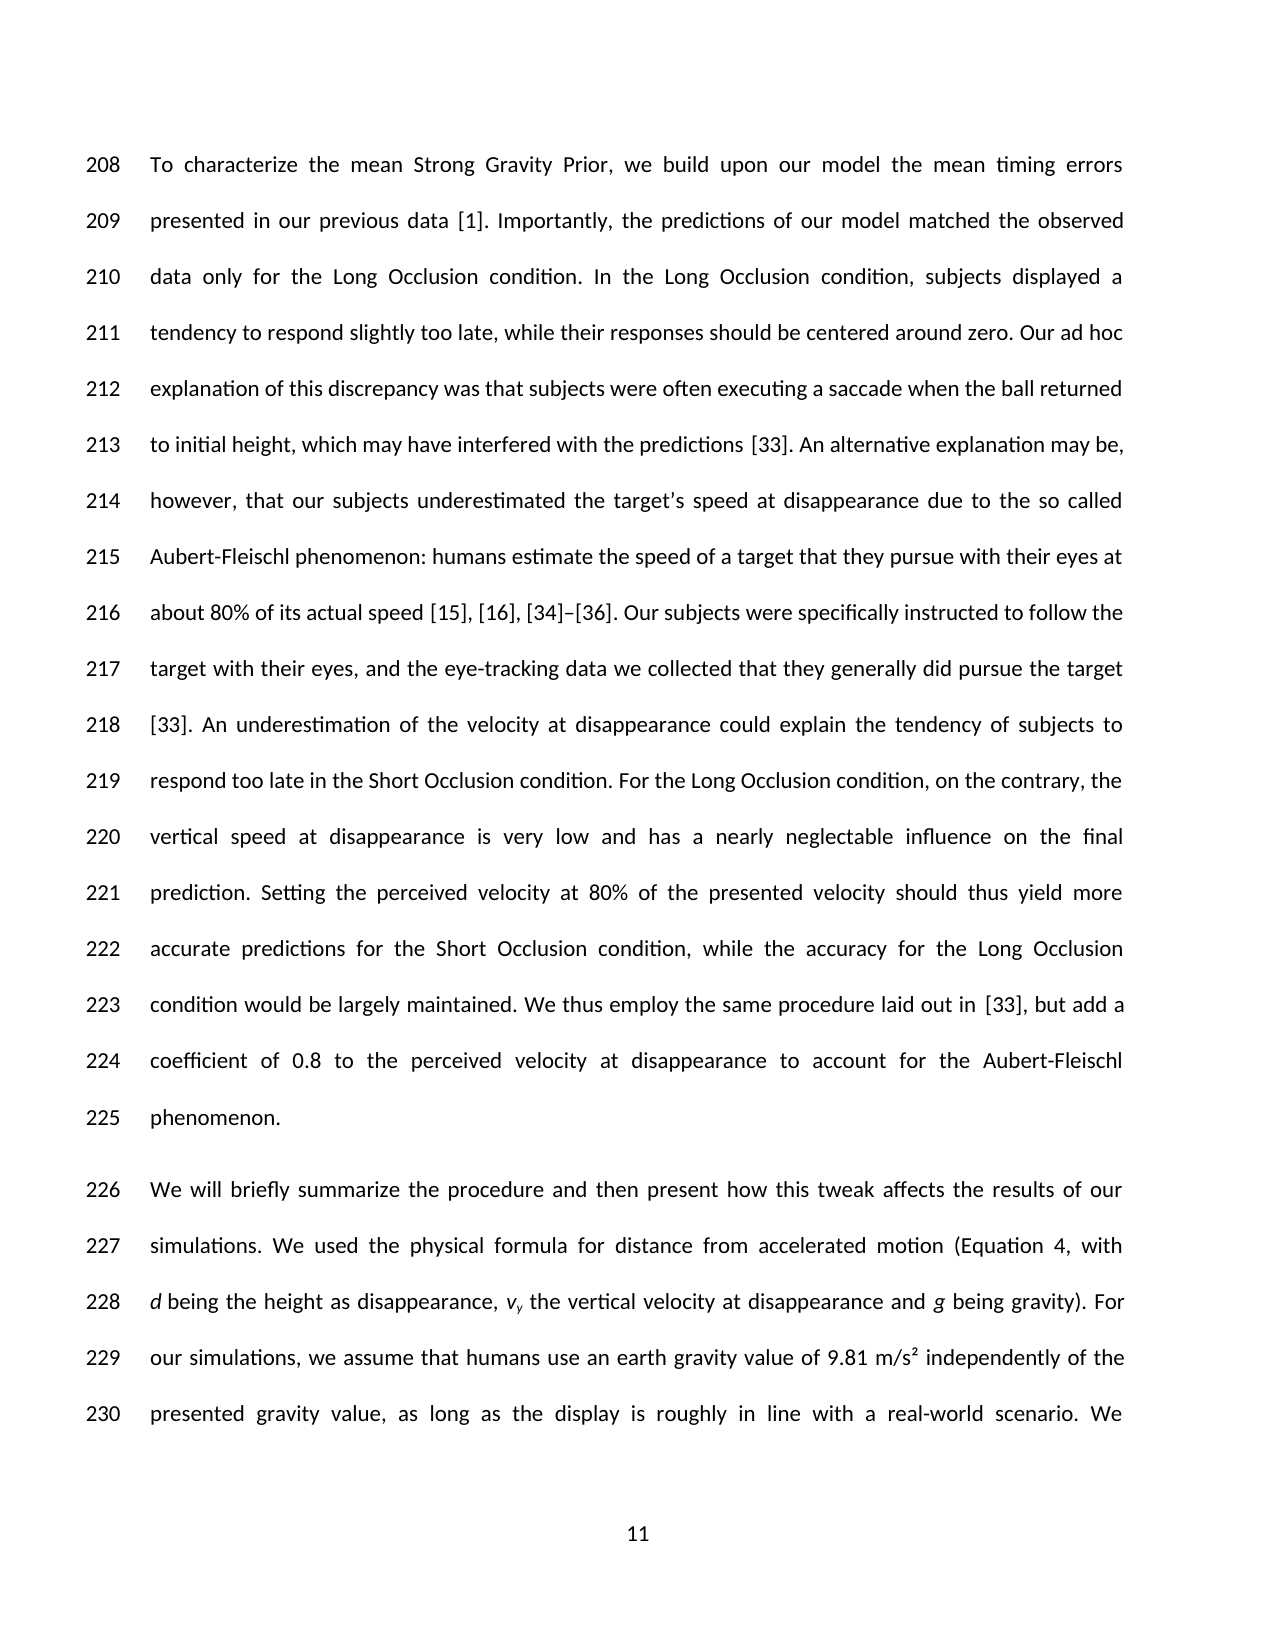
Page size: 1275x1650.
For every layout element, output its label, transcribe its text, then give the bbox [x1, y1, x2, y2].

text To characterize the mean Strong Gravity Prior, we build upon our model the mean timing errors presented in our previous data [1]. Importantly, the predictions of our model matched the observed data only for the Long Occlusion condition. In the Long Occlusion condition, subjects displayed a tendency to respond slightly too late, while their responses should be centered around zero. Our ad hoc explanation of this discrepancy was that subjects were often executing a saccade when the ball returned to initial height, which may have interfered with the predictions [33]. An alternative explanation may be, however, that our subjects underestimated the target’s speed at disappearance due to the so called Aubert-Fleischl phenomenon: humans estimate the speed of a target that they pursue with their eyes at about 80% of its actual speed [15], [16], [34]–[36]. Our subjects were specifically instructed to follow the target with their eyes, and the eye-tracking data we collected that they generally did pursue the target [33]. An underestimation of the velocity at disappearance could explain the tendency of subjects to respond too late in the Short Occlusion condition. For the Long Occlusion condition, on the contrary, the vertical speed at disappearance is very low and has a nearly neglectable influence on the final prediction. Setting the perceived velocity at 80% of the presented velocity should thus yield more accurate predictions for the Short Occlusion condition, while the accuracy for the Long Occlusion condition would be largely maintained. We thus employ the same procedure laid out in [33], but add a coefficient of 0.8 to the perceived velocity at disappearance to account for the Aubert-Fleischl phenomenon. [150, 150, 1125, 1131]
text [150, 1175, 1125, 1428]
